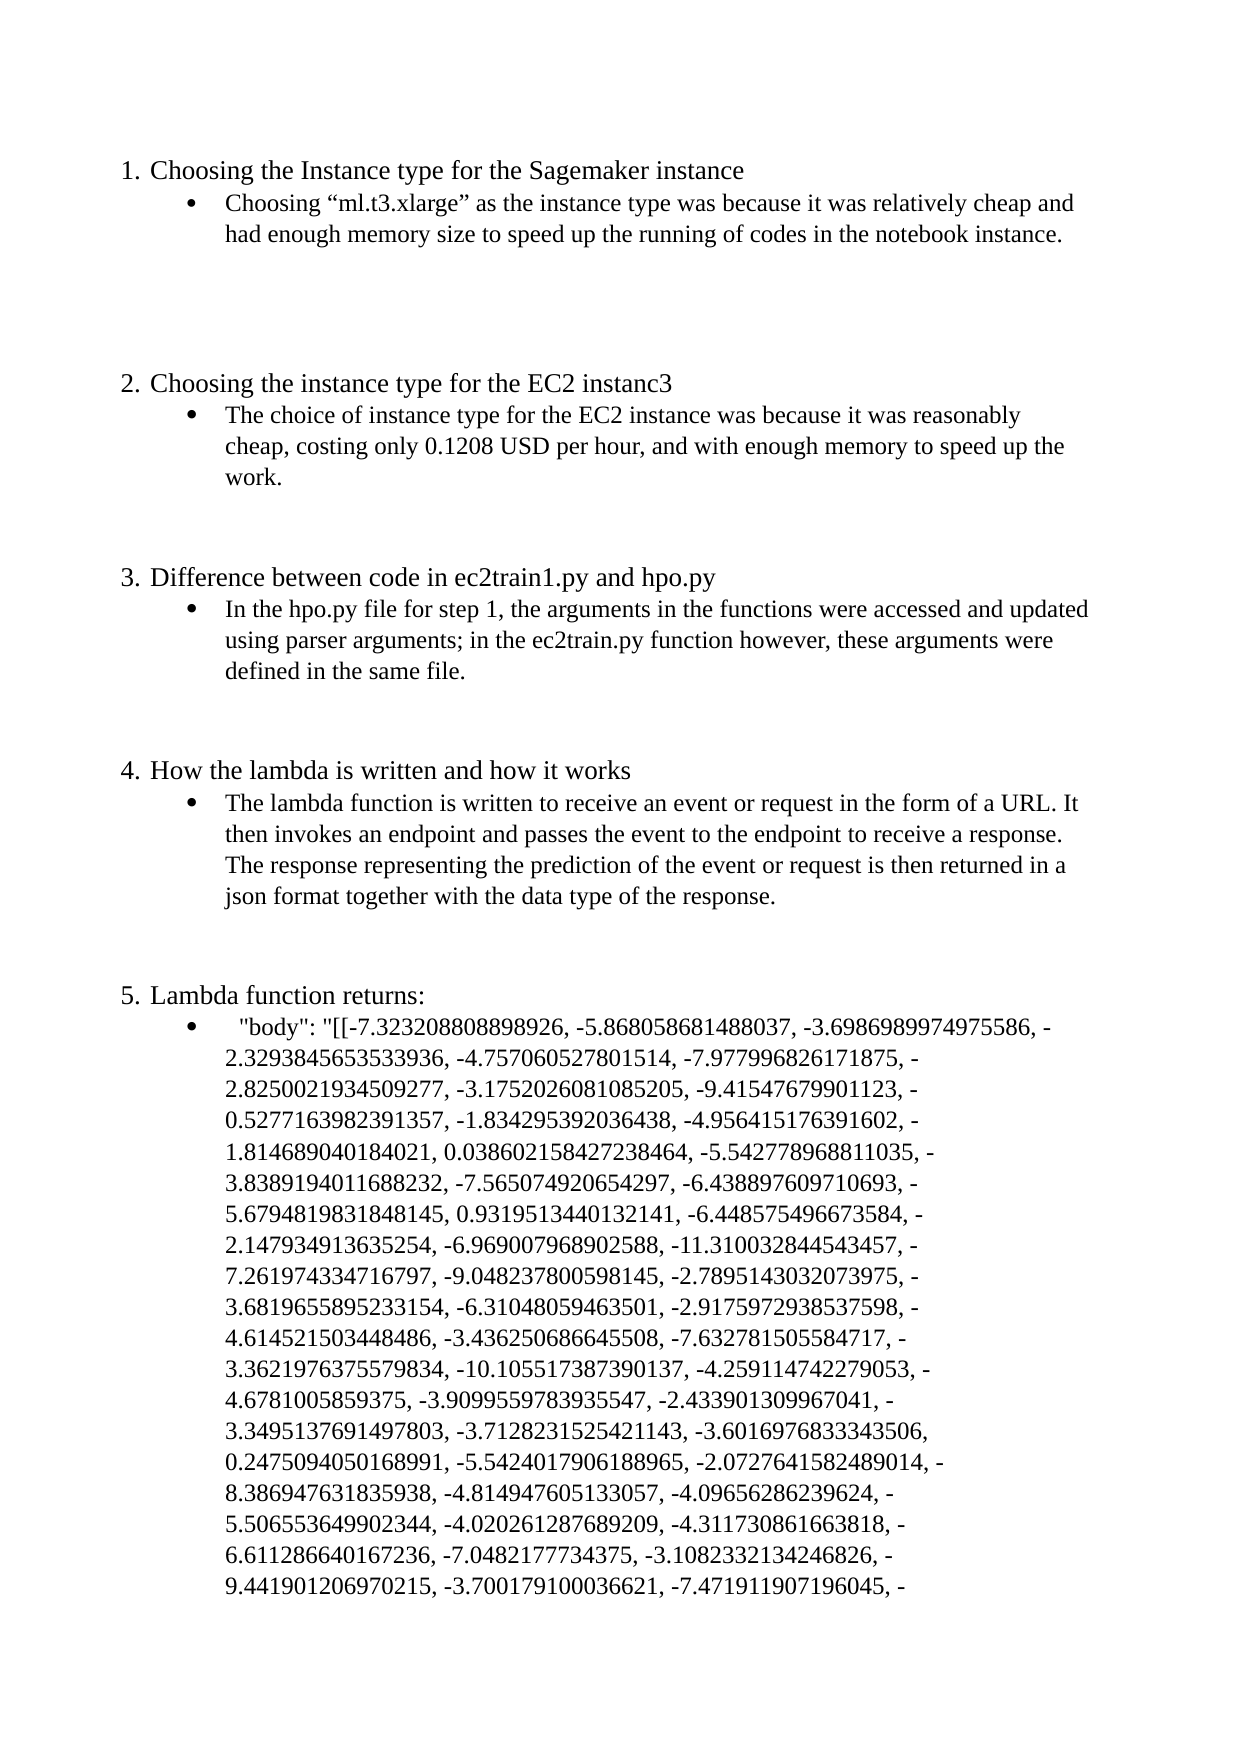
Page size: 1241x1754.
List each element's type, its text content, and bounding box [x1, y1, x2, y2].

list The lambda function is written to receive an event or request in the form of a URL. It then invokes an endpoint and passes the event to the endpoint to receive a response. The response representing the prediction of the event or request is then returned in a json format together with the data type of the response. [187, 788, 1090, 910]
list In the hpo.py file for step 1, the arguments in the functions were accessed and updated using parser arguments; in the ec2train.py function however, these arguments were defined in the same file. [187, 594, 1090, 685]
list Choosing the instance type for the EC2 instanc3 [120, 367, 1090, 398]
list Difference between code in ec2train1.py and hpo.py [120, 561, 1090, 592]
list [187, 1012, 1090, 1600]
list Choosing “ml.t3.xlarge” as the instance type was because it was relatively cheap and had enough memory size to speed up the running of codes in the notebook instance. [187, 188, 1090, 247]
subtitle Choosing the Instance type for the Sagemaker instance [120, 154, 1090, 185]
list Lambda function returns: [120, 979, 1090, 1010]
list How the lambda is written and how it works [120, 754, 1090, 786]
list The choice of instance type for the EC2 instance was because it was reasonably cheap, costing only 0.1208 USD per hour, and with enough memory to speed up the work. [187, 400, 1090, 491]
